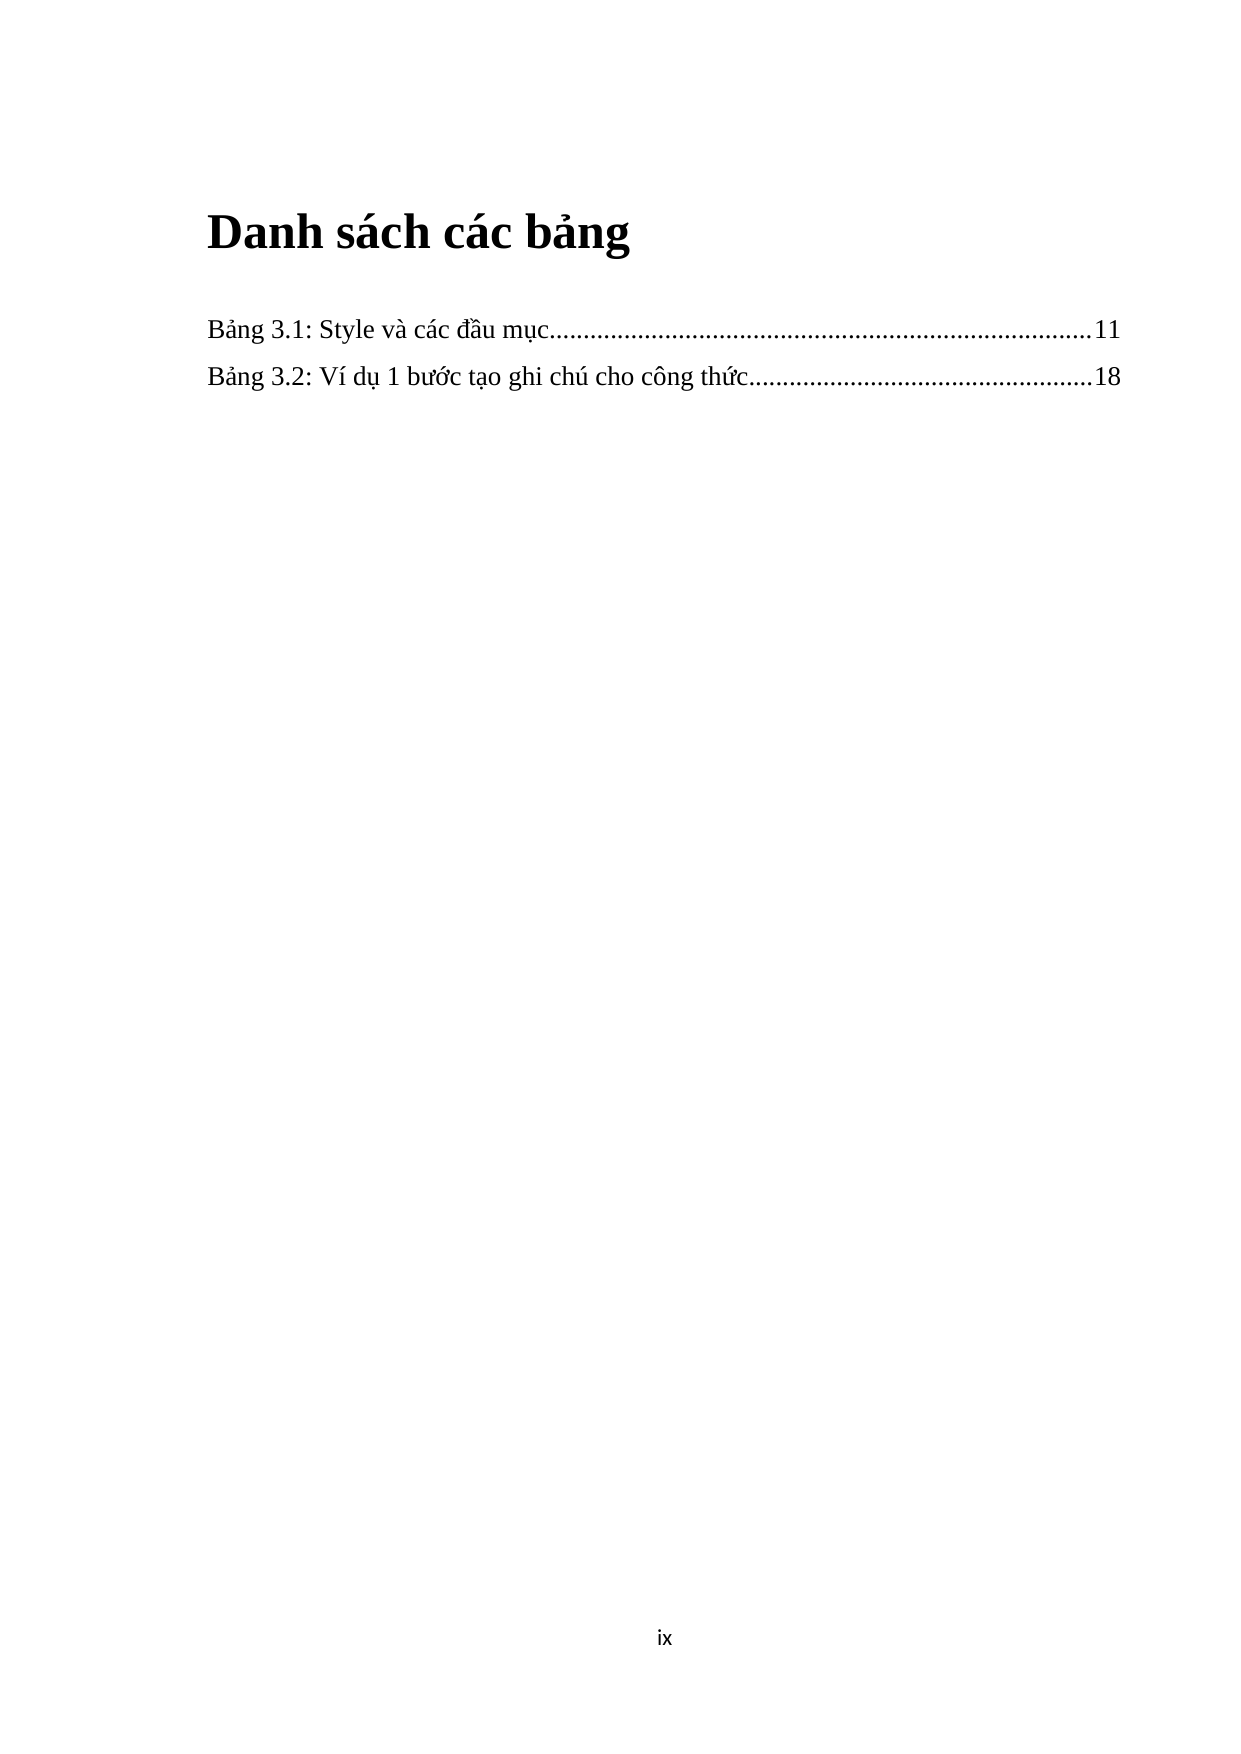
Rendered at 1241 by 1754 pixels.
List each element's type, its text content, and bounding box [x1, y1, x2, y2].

subtitle Danh sách các bảng [207, 202, 1122, 259]
text Bảng 3.1: Style và các đầu mục 11 [207, 313, 1122, 344]
text Bảng 3.2: Ví dụ 1 bước tạo ghi chú cho công thức 18 [207, 360, 1122, 391]
